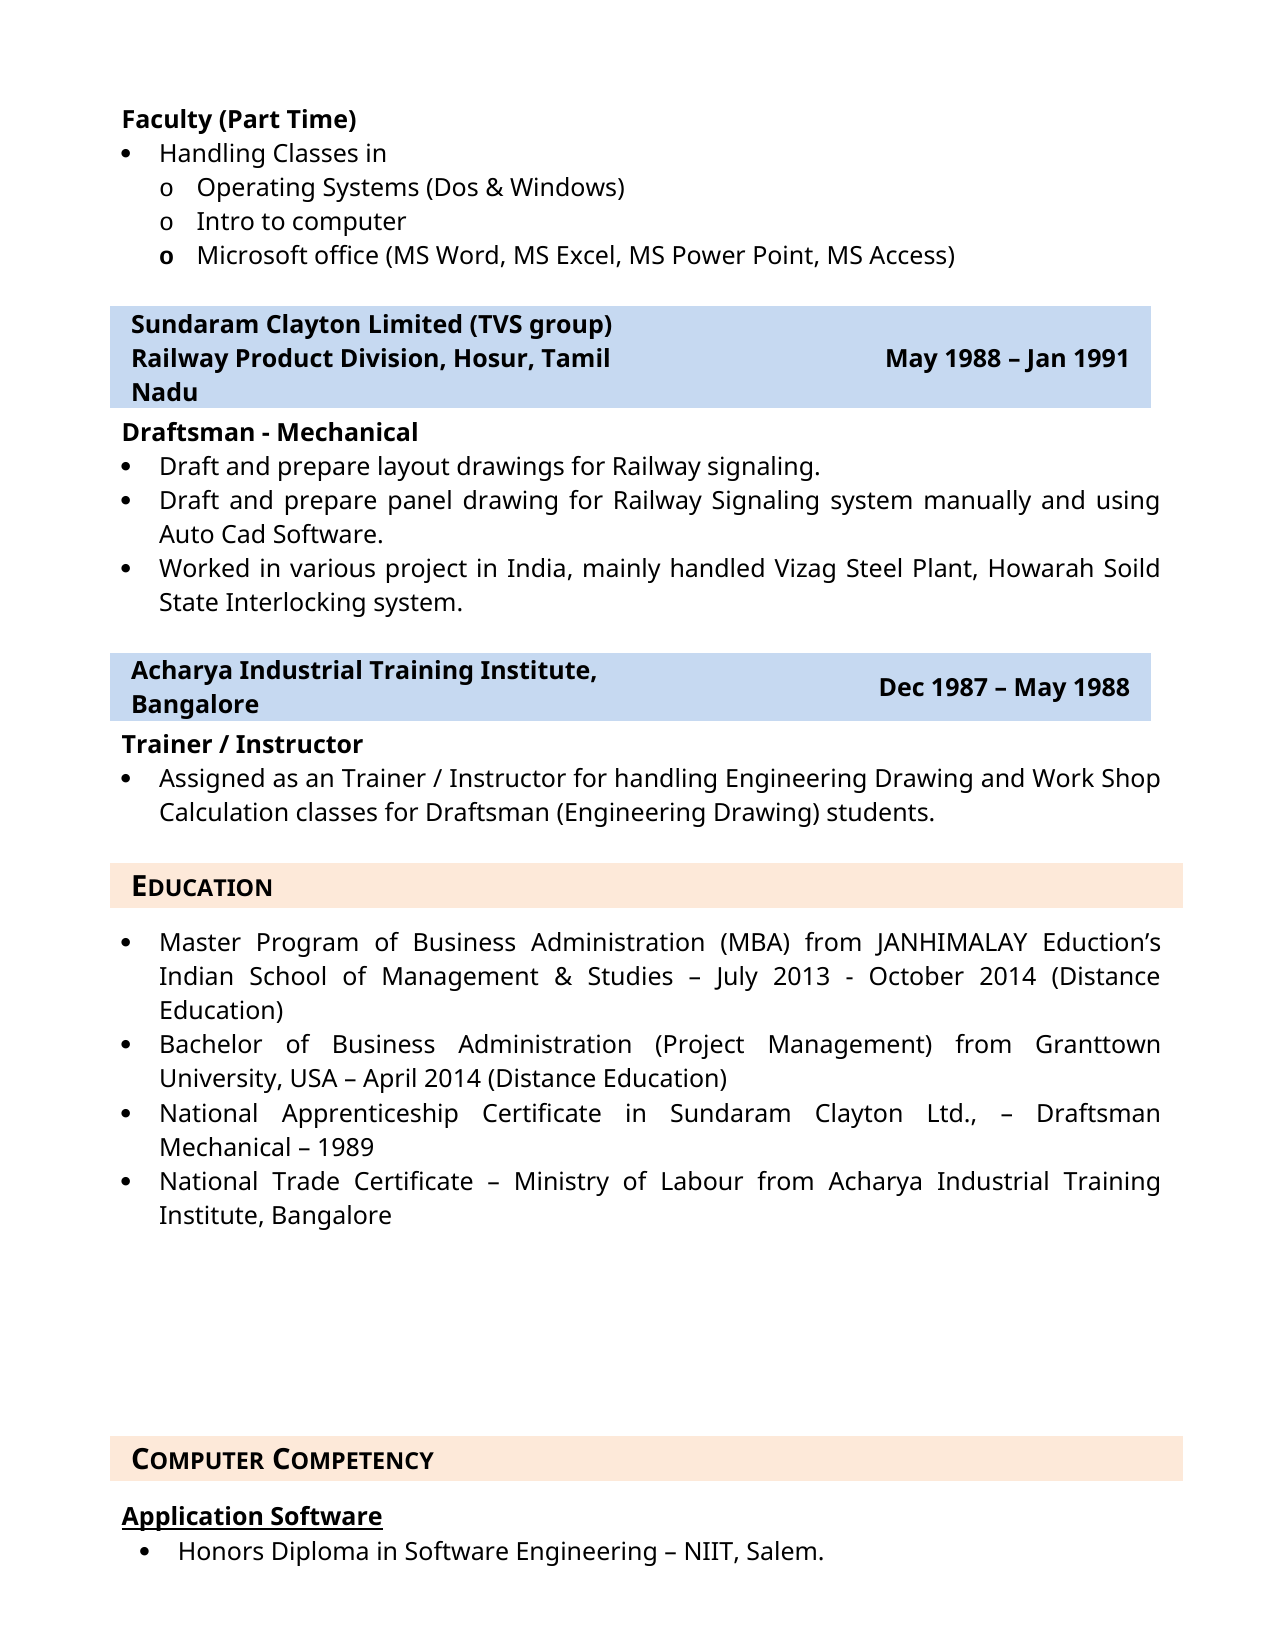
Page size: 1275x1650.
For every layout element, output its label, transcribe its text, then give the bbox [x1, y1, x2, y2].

list Intro to computer [159, 204, 1162, 238]
list Bachelor of Business Administration (Project Management) from Granttown University, USA – April 2014 (Distance Education) [121, 1027, 1162, 1095]
text Trainer / Instructor [121, 727, 1162, 761]
list Draft and prepare layout drawings for Railway signaling. [121, 448, 1162, 482]
text Draftsman - Mechanical [121, 414, 1162, 448]
text Faculty (Part Time) [121, 101, 1162, 135]
table_header Education [110, 863, 1183, 908]
list Worked in various project in India, mainly handled Vizag Steel Plant, Howarah Soild State Interlocking system. [121, 551, 1162, 619]
table_header Sundaram Clayton Limited (TVS group) Railway Product Division, Hosur, Tamil Nadu [110, 306, 682, 408]
table_header May 1988 – Jan 1991 [682, 306, 1151, 408]
list Honors Diploma in Software Engineering – NIIT, Salem. [140, 1533, 1162, 1567]
list Microsoft office (MS Word, MS Excel, MS Power Point, MS Access) [159, 238, 1162, 272]
list Draft and prepare panel drawing for Railway Signaling system manually and using Auto Cad Software. [121, 482, 1162, 551]
table_header Dec 1987 – May 1988 [682, 653, 1151, 721]
list Handling Classes in [121, 135, 1162, 169]
list Assigned as an Trainer / Instructor for handling Engineering Drawing and Work Shop Calculation classes for Draftsman (Engineering Drawing) students. [121, 761, 1162, 829]
list National Apprenticeship Certificate in Sundaram Clayton Ltd., – Draftsman Mechanical – 1989 [121, 1095, 1162, 1163]
table_header Acharya Industrial Training Institute, Bangalore [110, 653, 682, 721]
list Master Program of Business Administration (MBA) from JANHIMALAY Eduction’s Indian School of Management & Studies – July 2013 - October 2014 (Distance Education) [121, 925, 1162, 1027]
list Operating Systems (Dos & Windows) [159, 169, 1162, 204]
table_header Computer Competency [110, 1436, 1183, 1481]
text Application Software [121, 1499, 1162, 1533]
list National Trade Certificate – Ministry of Labour from Acharya Industrial Training Institute, Bangalore [121, 1163, 1162, 1231]
